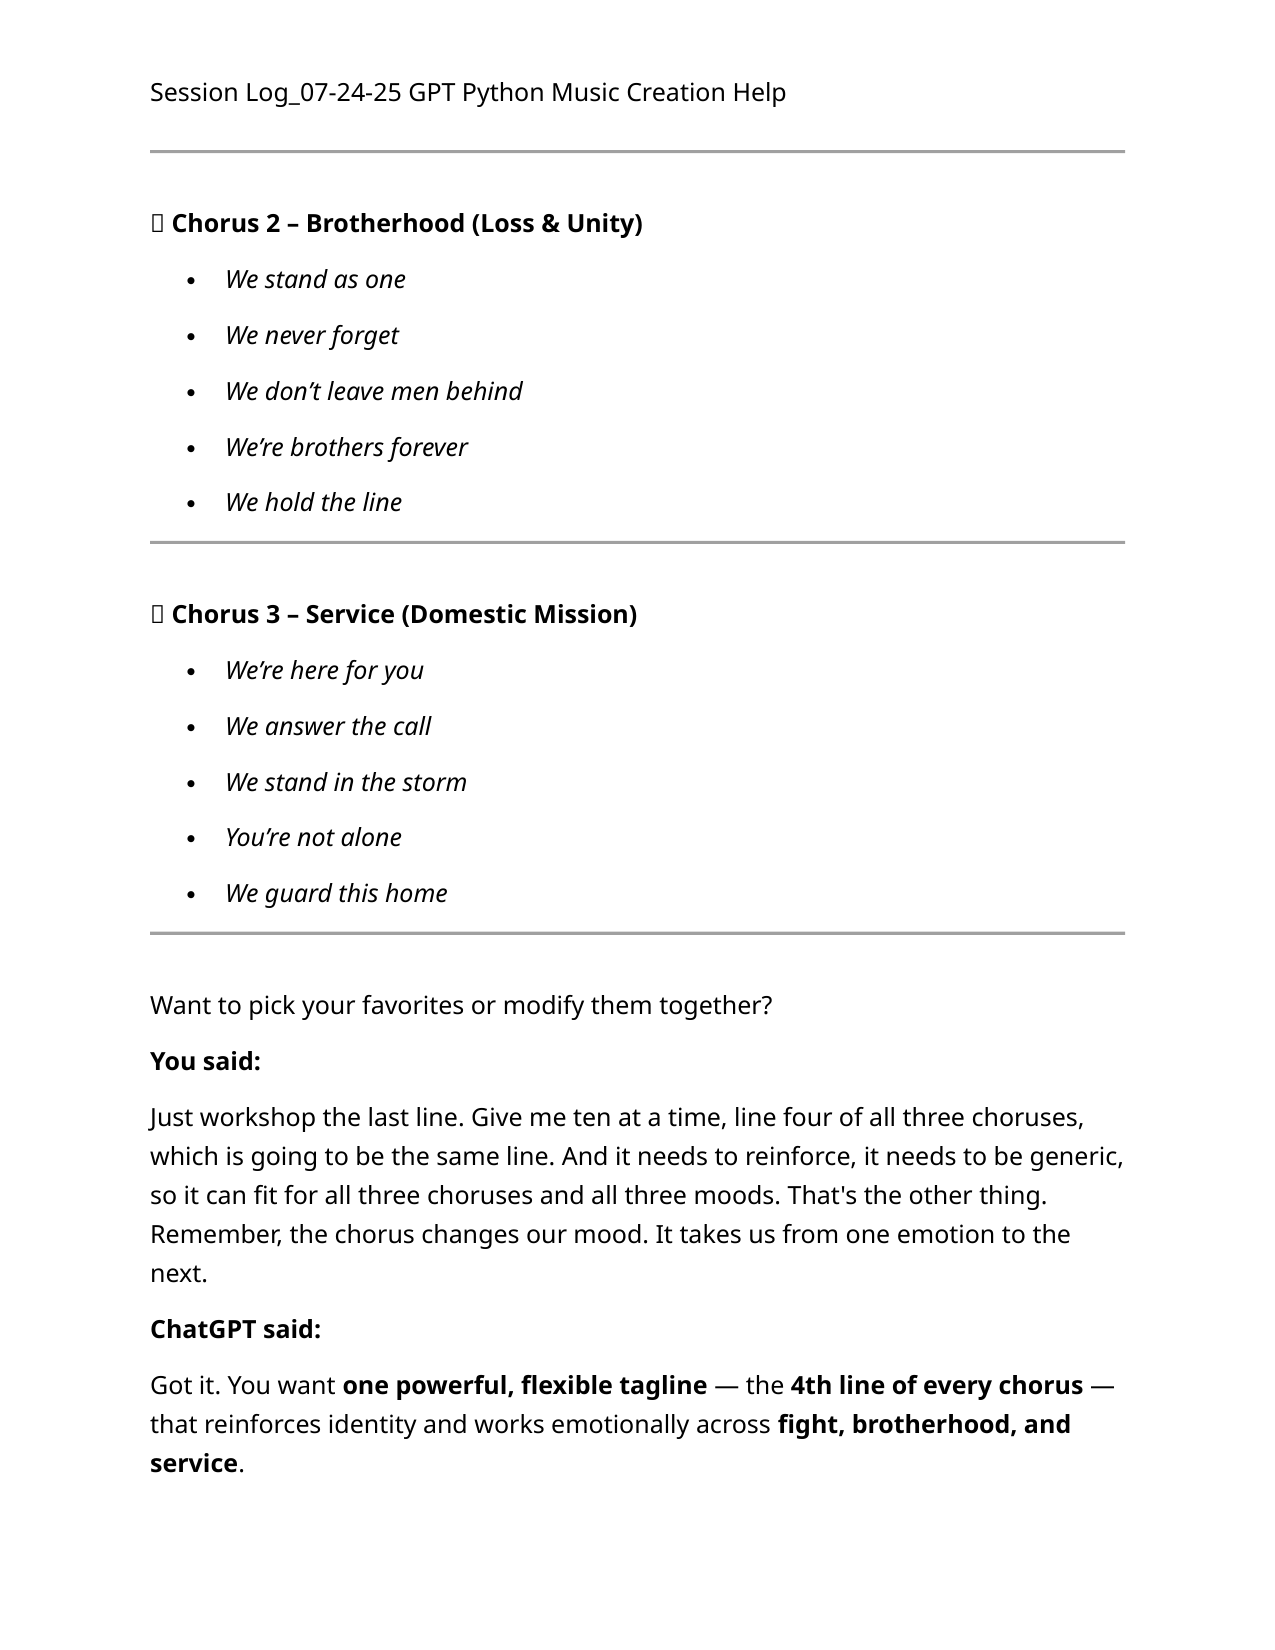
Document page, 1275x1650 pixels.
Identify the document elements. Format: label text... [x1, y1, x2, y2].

list We don’t leave men behind [187, 373, 1125, 407]
text 🥉 Chorus 3 – Service (Domestic Mission) [150, 597, 1125, 631]
list We stand in the storm [187, 764, 1125, 798]
list We never forget [187, 317, 1125, 352]
list We’re brothers forever [187, 429, 1125, 463]
text Just workshop the last line. Give me ten at a time, line four of all three choruses, which is going to be the same line. And it needs to reinforce, it needs to be generic, so it can fit for all three choruses and all three moods. That's the other thing. Remember, the chorus changes our mood. It takes us from one emotion to the next. [150, 1099, 1125, 1290]
text Got it. You want one powerful, flexible tagline — the 4th line of every chorus — that reinforces identity and works emotionally across fight, brotherhood, and service. [150, 1367, 1125, 1480]
list You’re not alone [187, 820, 1125, 854]
text ChatGPT said: [150, 1312, 1125, 1346]
text You said: [150, 1043, 1125, 1077]
list We’re here for you [187, 652, 1125, 687]
list We hold the line [187, 485, 1125, 519]
list We guard this home [187, 876, 1125, 910]
text Want to pick your favorites or modify them together? [150, 987, 1125, 1022]
list We stand as one [187, 262, 1125, 296]
list We answer the call [187, 708, 1125, 742]
text 🥈 Chorus 2 – Brotherhood (Loss & Unity) [150, 206, 1125, 240]
